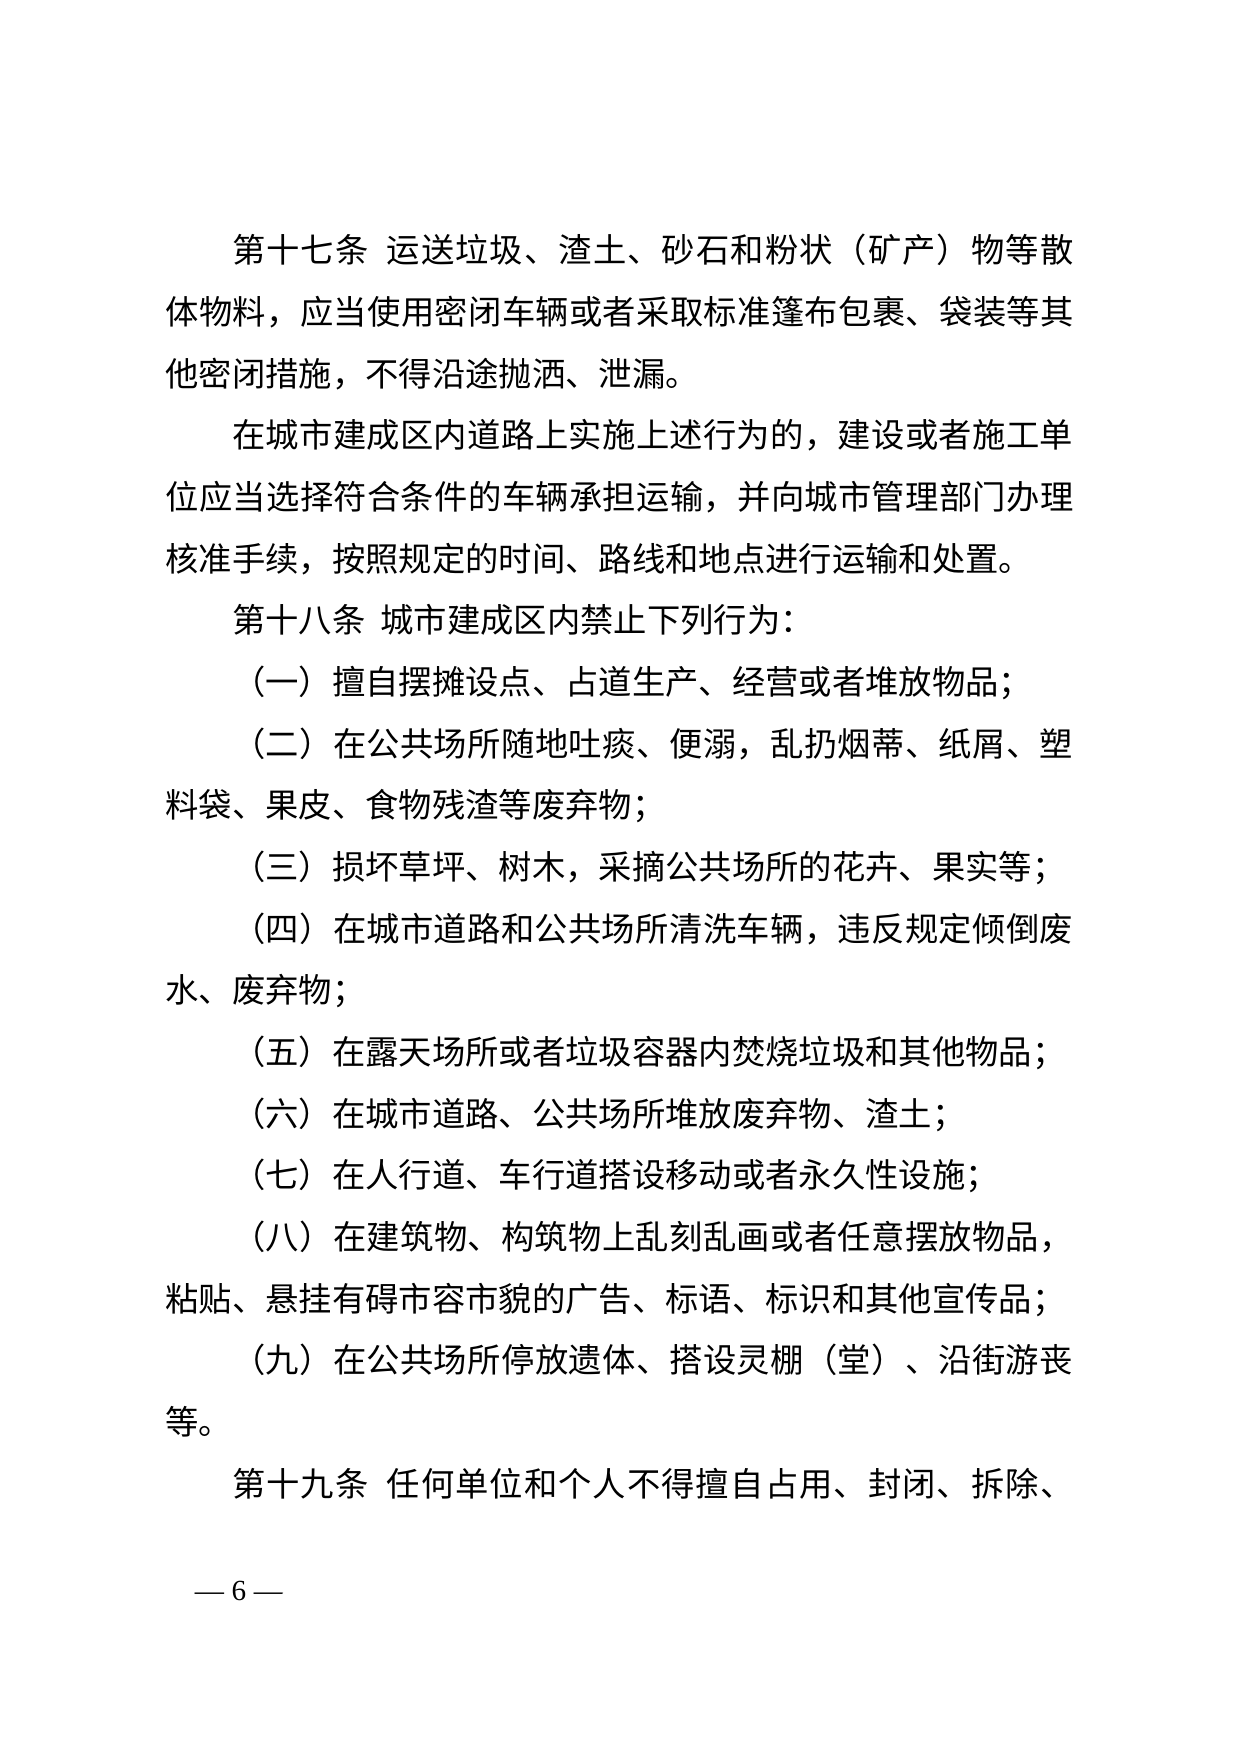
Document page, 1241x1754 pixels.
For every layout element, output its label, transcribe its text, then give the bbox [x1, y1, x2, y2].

text （九）在公共场所停放遗体、搭设灵棚（堂）、沿街游丧等。 [165, 1324, 1075, 1447]
text 在城市建成区内道路上实施上述行为的，建设或者施工单位应当选择符合条件的车辆承担运输，并向城市管理部门办理核准手续，按照规定的时间、路线和地点进行运输和处置。 [165, 399, 1075, 584]
text （四）在城市道路和公共场所清洗车辆，违反规定倾倒废水、废弃物； [165, 892, 1075, 1015]
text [165, 1447, 1075, 1509]
text （二）在公共场所随地吐痰、便溺，乱扔烟蒂、纸屑、塑料袋、果皮、食物残渣等废弃物； [165, 707, 1075, 830]
text （八）在建筑物、构筑物上乱刻乱画或者任意摆放物品，粘贴、悬挂有碍市容市貌的广告、标语、标识和其他宣传品； [165, 1200, 1075, 1324]
text 第十七条 运送垃圾、渣土、砂石和粉状（矿产）物等散体物料，应当使用密闭车辆或者采取标准篷布包裹、袋装等其他密闭措施，不得沿途抛洒、泄漏。 [165, 214, 1075, 399]
text （七）在人行道、车行道搭设移动或者永久性设施； [165, 1139, 1075, 1200]
text 第十八条 城市建成区内禁止下列行为： [165, 584, 1075, 645]
text （六）在城市道路、公共场所堆放废弃物、渣土； [165, 1077, 1075, 1139]
text （三）损坏草坪、树木，采摘公共场所的花卉、果实等； [165, 830, 1075, 892]
text （五）在露天场所或者垃圾容器内焚烧垃圾和其他物品； [165, 1015, 1075, 1077]
text （一）擅自摆摊设点、占道生产、经营或者堆放物品； [165, 645, 1075, 707]
